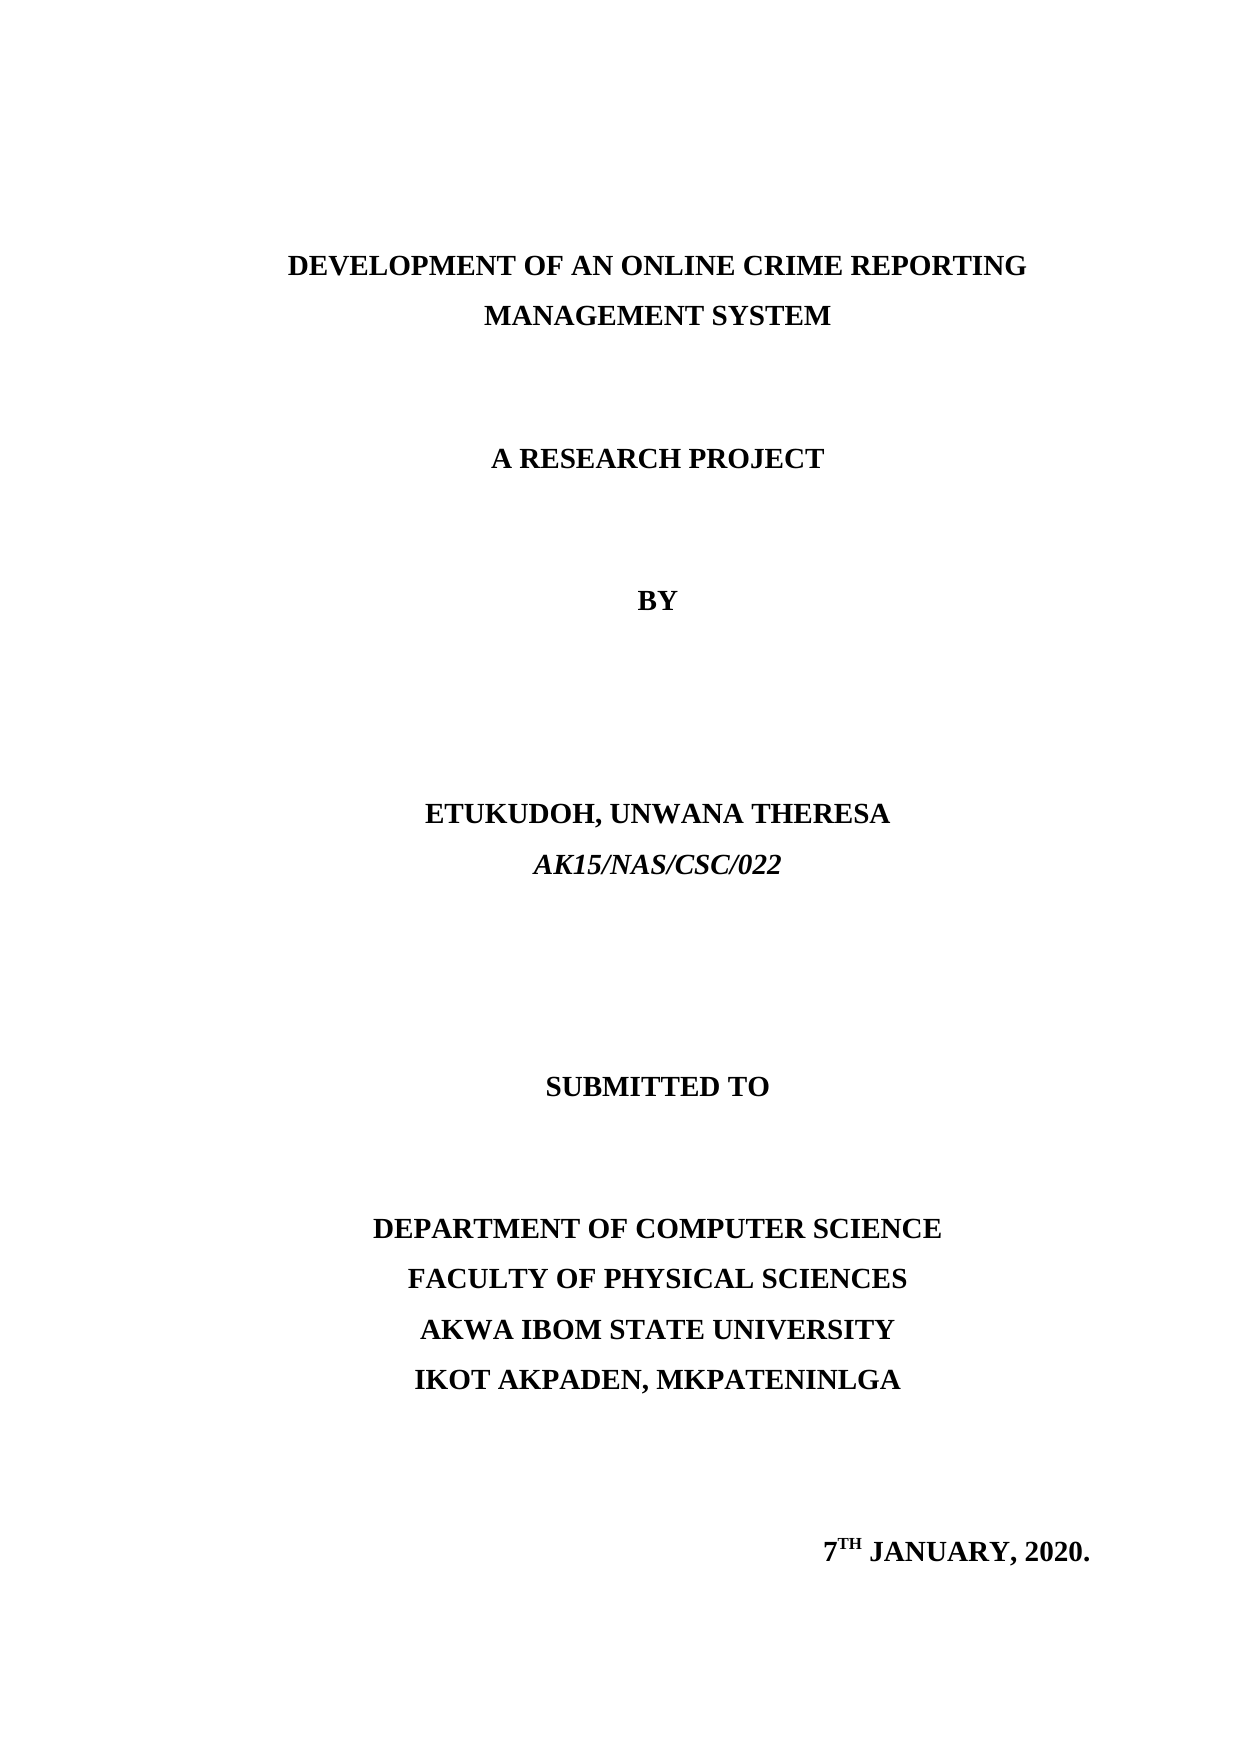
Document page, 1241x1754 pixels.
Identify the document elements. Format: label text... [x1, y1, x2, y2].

text IKOT AKPADEN, MKPATENINLGA [225, 1362, 1090, 1396]
text SUBMITTED TO [225, 1069, 1090, 1102]
text 7TH JANUARY, 2020. [225, 1534, 1090, 1567]
text AKWA IBOM STATE UNIVERSITY [225, 1312, 1090, 1345]
text DEVELOPMENT OF AN ONLINE CRIME REPORTING MANAGEMENT SYSTEM [225, 248, 1090, 332]
text AK15/NAS/CSC/022 [225, 847, 1090, 880]
text A RESEARCH PROJECT [225, 441, 1090, 474]
text FACULTY OF PHYSICAL SCIENCES [225, 1261, 1090, 1295]
text DEPARTMENT OF COMPUTER SCIENCE [225, 1211, 1090, 1245]
text ETUKUDOH, UNWANA THERESA [225, 796, 1090, 830]
text BY [225, 583, 1090, 617]
